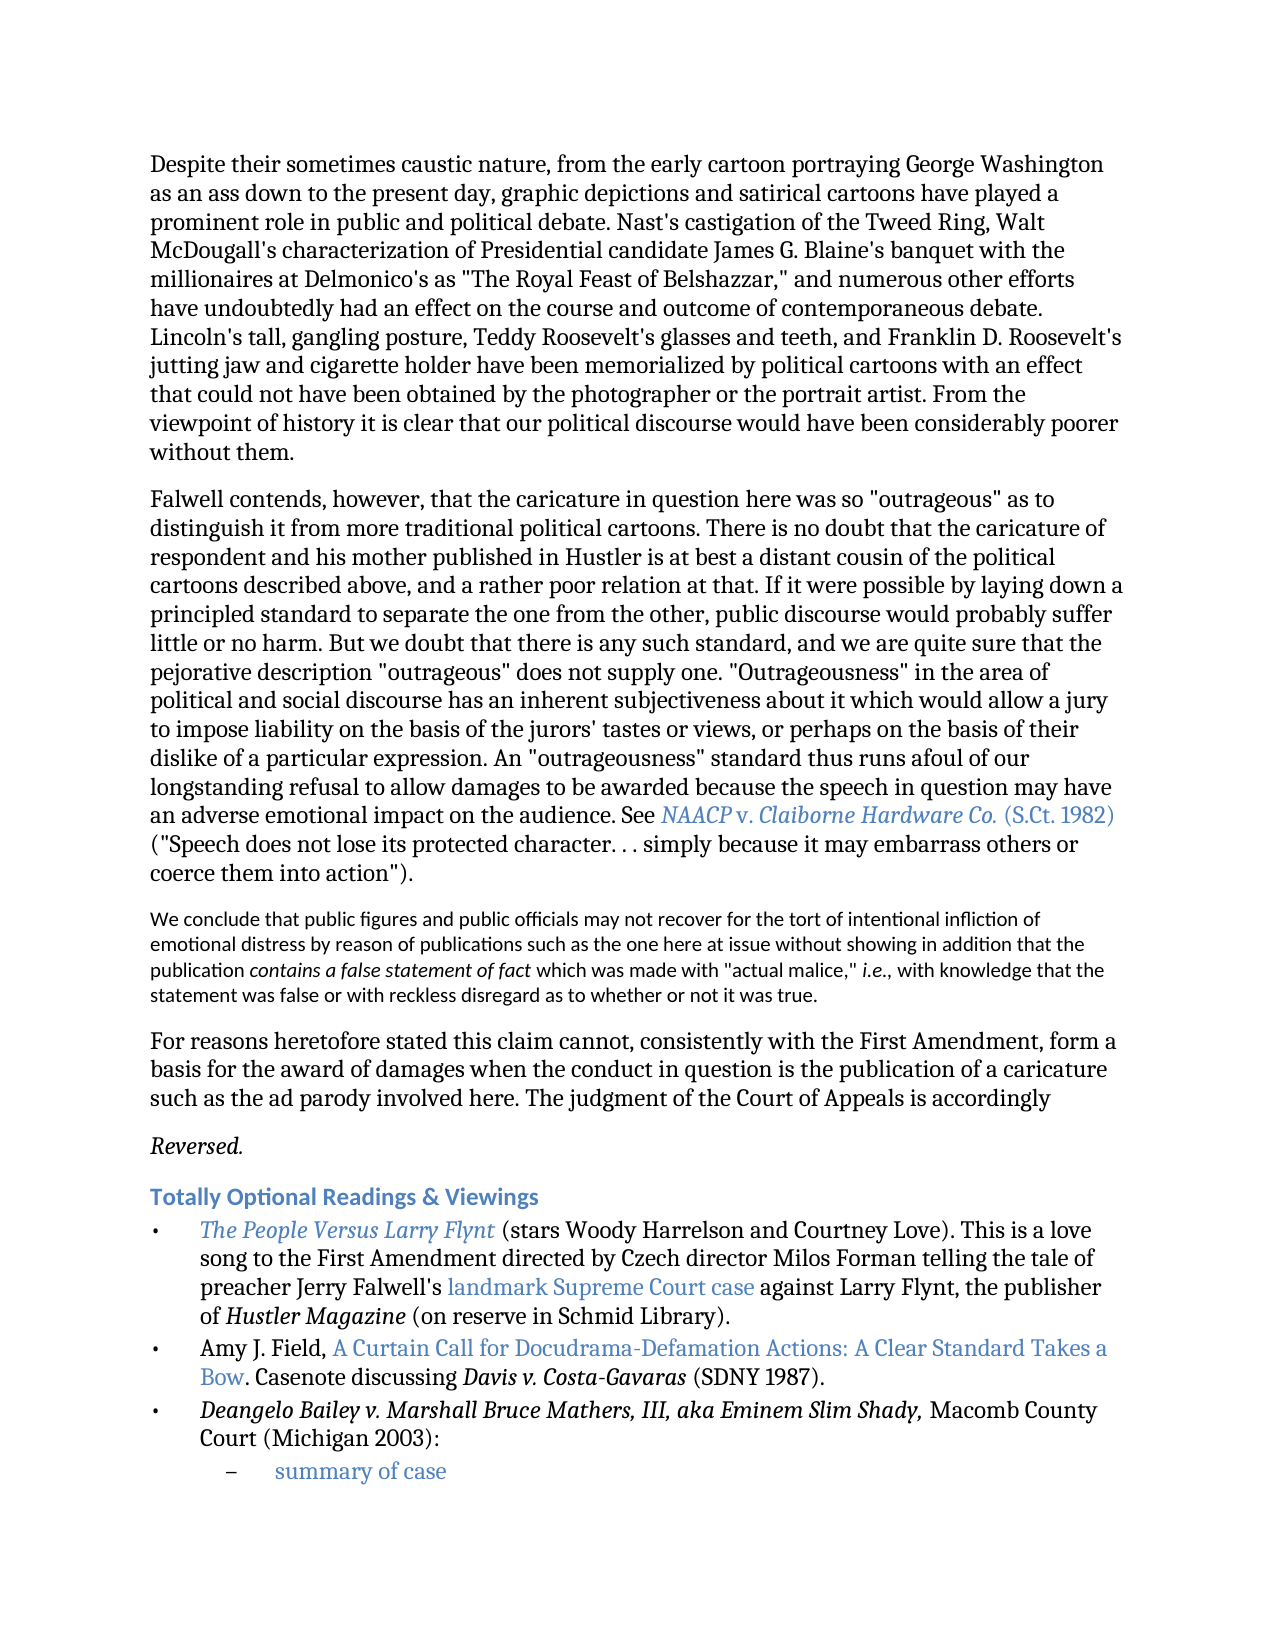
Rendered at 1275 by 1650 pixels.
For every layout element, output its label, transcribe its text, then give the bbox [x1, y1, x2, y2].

list The People Versus Larry Flynt (stars Woody Harrelson and Courtney Love). This is a love song to the First Amendment directed by Czech director Milos Forman telling the tale of preacher Jerry Falwell's landmark Supreme Court case against Larry Flynt, the publisher of Hustler Magazine (on reserve in Schmid Library). [150, 1216, 1125, 1331]
subtitle Totally Optional Readings & Viewings [150, 1181, 1125, 1212]
text Reversed. [150, 1132, 1125, 1160]
list Amy J. Field, A Curtain Call for Docudrama-Defamation Actions: A Clear Standard Takes a Bow. Casenote discussing Davis v. Costa-Gavaras (SDNY 1987). [150, 1334, 1125, 1392]
text We conclude that public figures and public officials may not recover for the tort of intentional infliction of emotional distress by reason of publications such as the one here at issue without showing in addition that the publication contains a false statement of fact which was made with "actual malice," i.e., with knowledge that the statement was false or with reckless disregard as to whether or not it was true. [150, 906, 1125, 1008]
list summary of case [225, 1457, 1125, 1486]
text Falwell contends, however, that the caricature in question here was so "outrageous" as to distinguish it from more traditional political cartoons. There is no doubt that the caricature of respondent and his mother published in Hustler is at best a distant cousin of the political cartoons described above, and a rather poor relation at that. If it were possible by laying down a principled standard to separate the one from the other, public discourse would probably suffer little or no harm. But we doubt that there is any such standard, and we are quite sure that the pejorative description "outrageous" does not supply one. "Outrageousness" in the area of political and social discourse has an inherent subjectiveness about it which would allow a jury to impose liability on the basis of the jurors' tastes or views, or perhaps on the basis of their dislike of a particular expression. An "outrageousness" standard thus runs afoul of our longstanding refusal to allow damages to be awarded because the speech in question may have an adverse emotional impact on the audience. See NAACP v. Claiborne Hardware Co. (S.Ct. 1982) ("Speech does not lose its protected character. . . simply because it may embarrass others or coerce them into action"). [150, 485, 1125, 887]
text For reasons heretofore stated this claim cannot, consistently with the First Amendment, form a basis for the award of damages when the conduct in question is the publication of a caricature such as the ad parody involved here. The judgment of the Court of Appeals is accordingly [150, 1027, 1125, 1113]
text Despite their sometimes caustic nature, from the early cartoon portraying George Washington as an ass down to the present day, graphic depictions and satirical cartoons have played a prominent role in public and political debate. Nast's castigation of the Tweed Ring, Walt McDougall's characterization of Presidential candidate James G. Blaine's banquet with the millionaires at Delmonico's as "The Royal Feast of Belshazzar," and numerous other efforts have undoubtedly had an effect on the course and outcome of contemporaneous debate. Lincoln's tall, gangling posture, Teddy Roosevelt's glasses and teeth, and Franklin D. Roosevelt's jutting jaw and cigarette holder have been memorialized by political cartoons with an effect that could not have been obtained by the photographer or the portrait artist. From the viewpoint of history it is clear that our political discourse would have been considerably poorer without them. [150, 150, 1125, 466]
list Deangelo Bailey v. Marshall Bruce Mathers, III, aka Eminem Slim Shady, Macomb County Court (Michigan 2003): [150, 1396, 1125, 1453]
